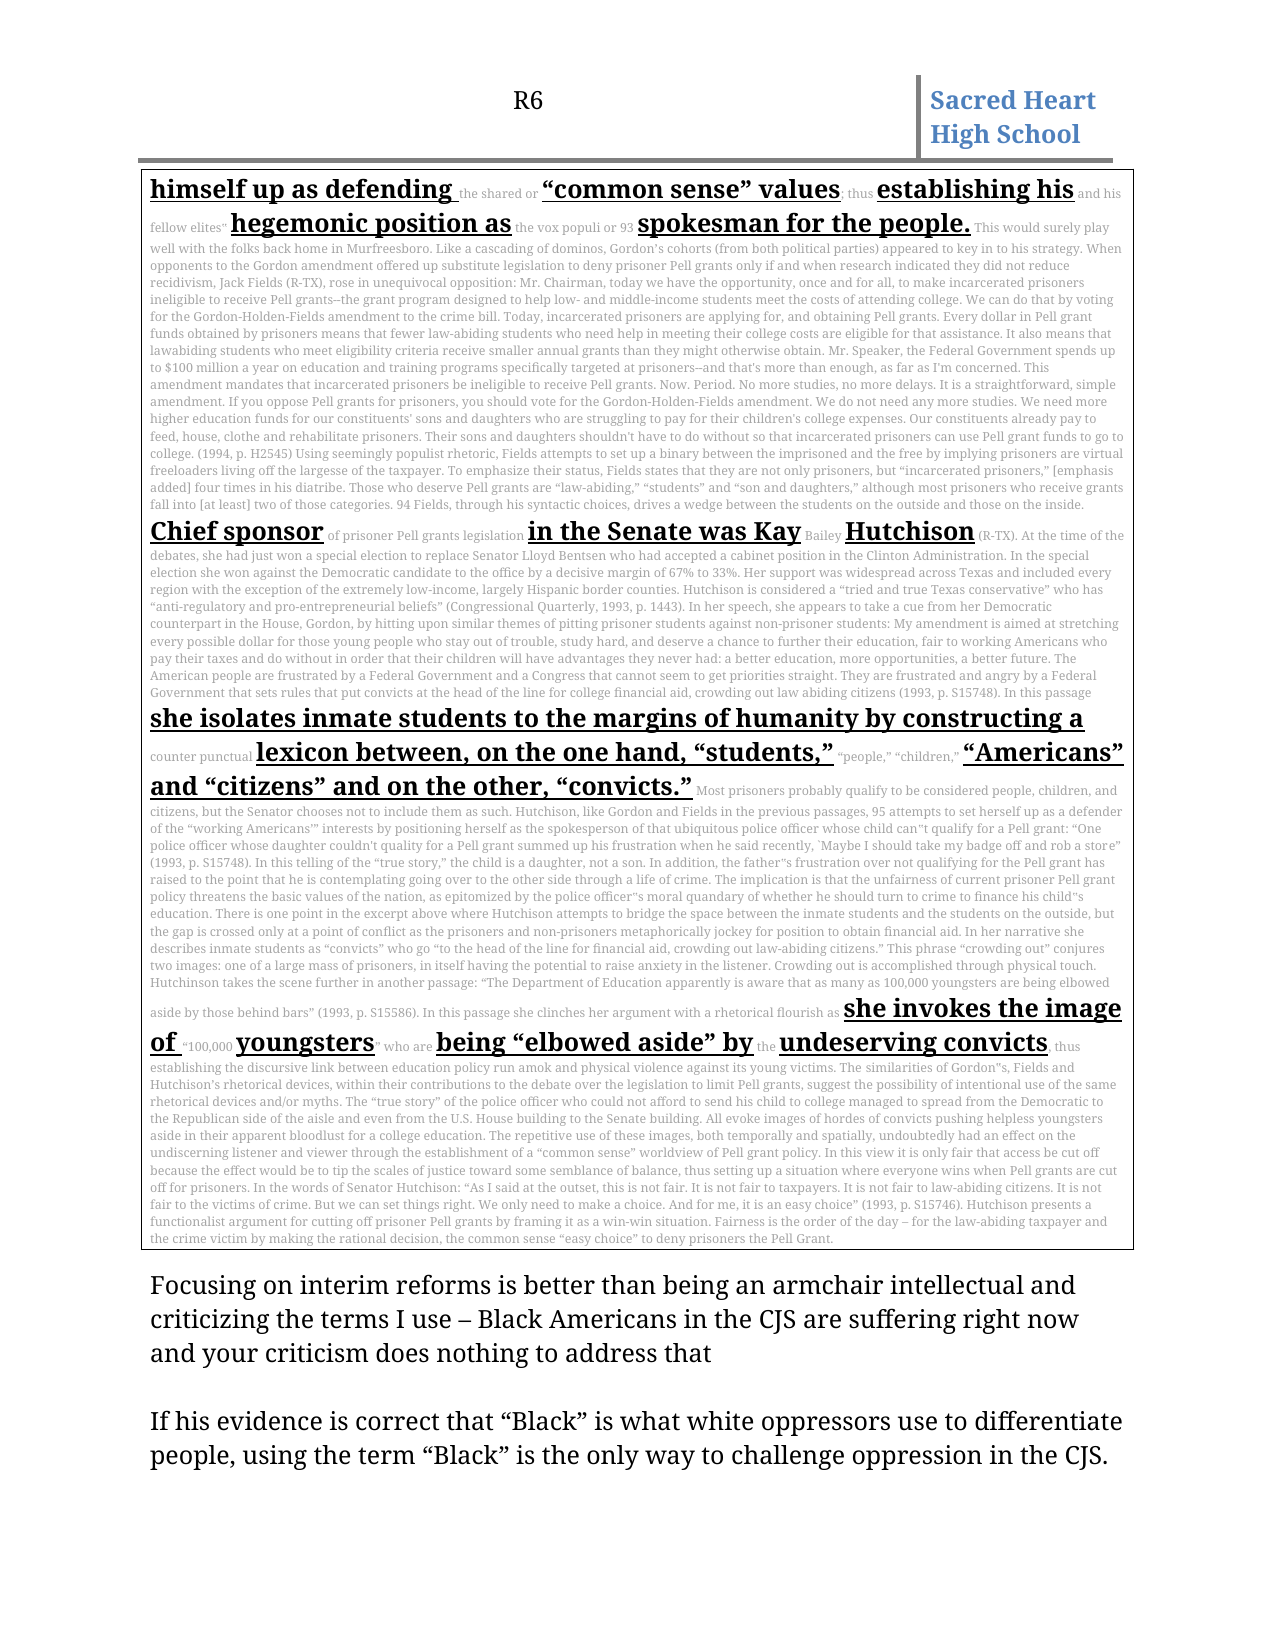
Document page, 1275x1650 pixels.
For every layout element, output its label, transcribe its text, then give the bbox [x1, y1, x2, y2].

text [150, 1403, 1125, 1472]
text Focusing on interim reforms is better than being an armchair intellectual and criticizing the terms I use – Black Americans in the CJS are suffering right now and your criticism does nothing to address that [150, 1267, 1125, 1369]
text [142, 170, 1133, 1249]
